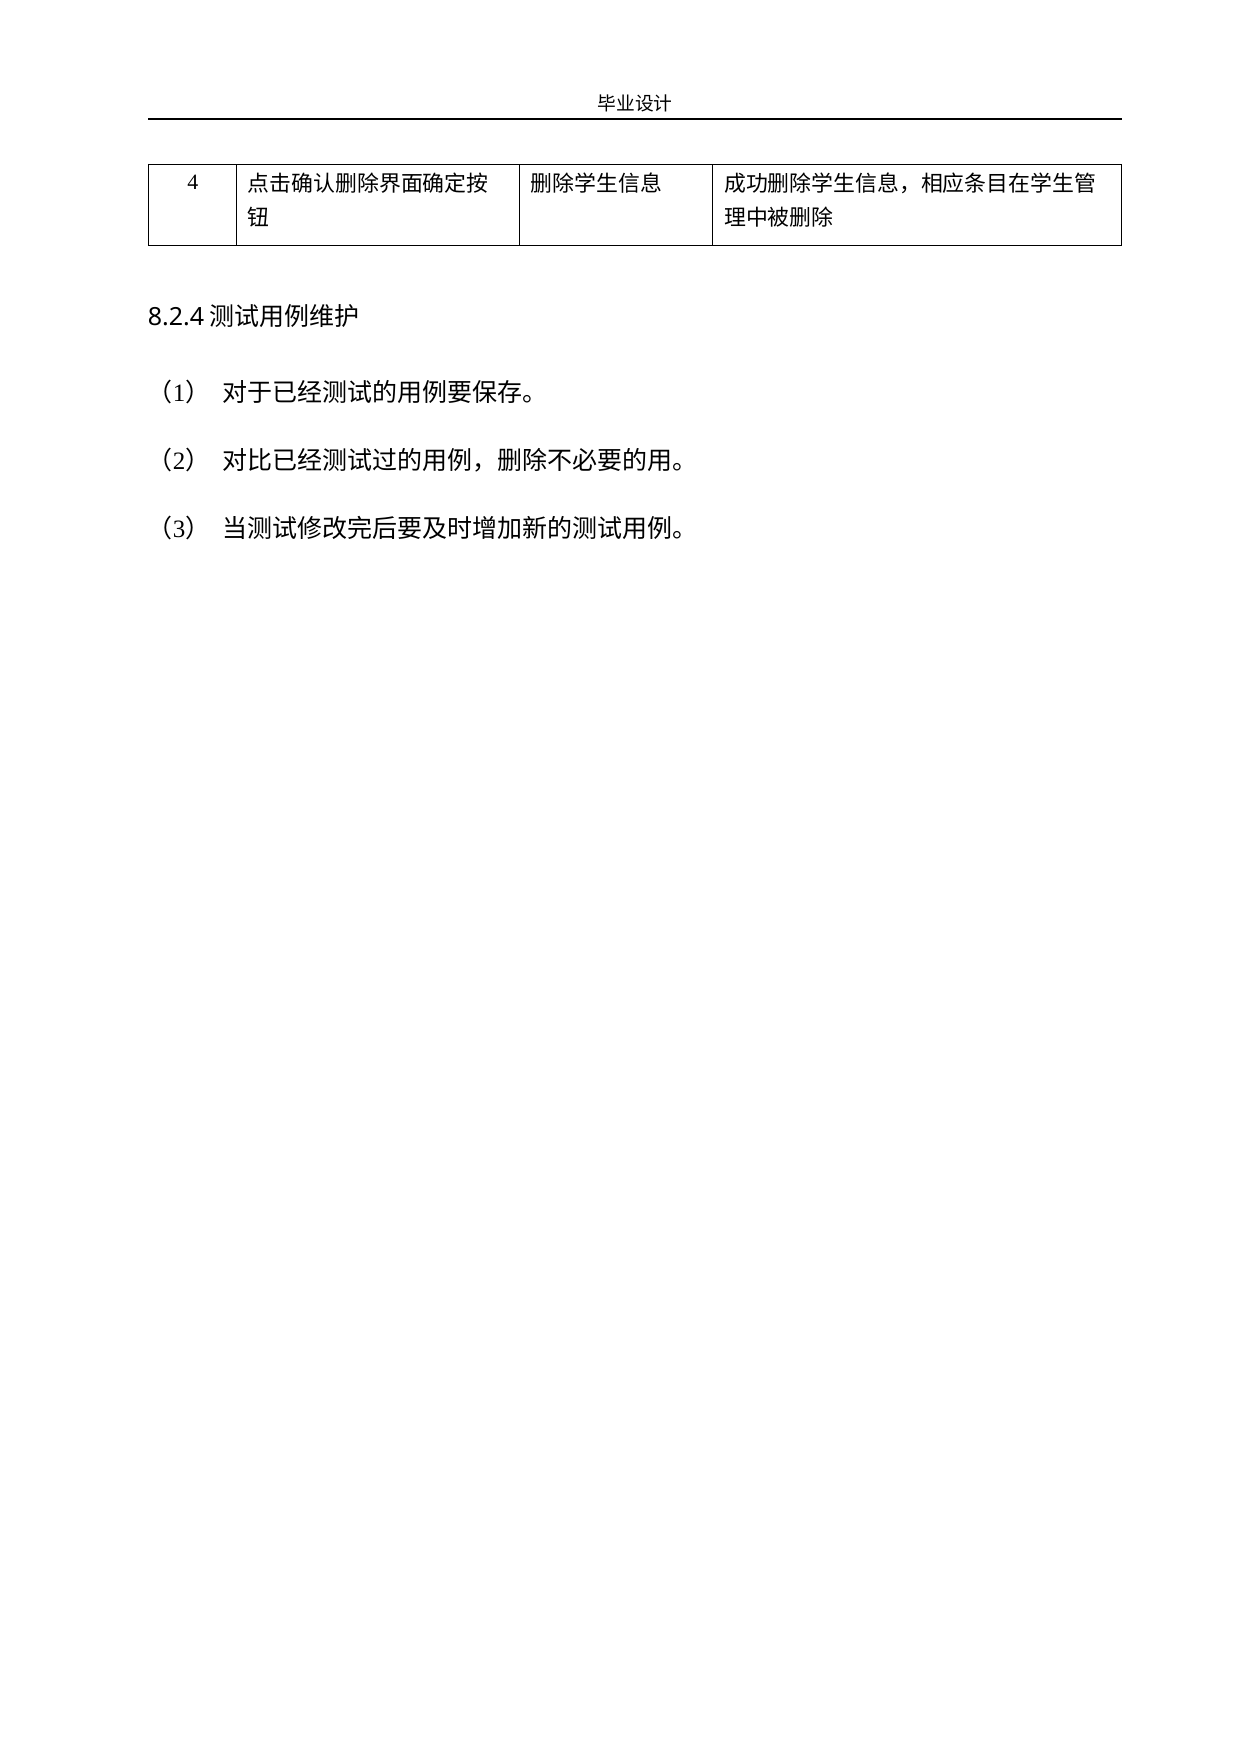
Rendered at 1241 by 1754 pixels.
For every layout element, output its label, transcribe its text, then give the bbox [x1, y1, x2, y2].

list 当测试修改完后要及时增加新的测试用例。 [148, 493, 1122, 561]
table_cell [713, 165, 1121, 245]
list 对于已经测试的用例要保存。 [148, 357, 1122, 425]
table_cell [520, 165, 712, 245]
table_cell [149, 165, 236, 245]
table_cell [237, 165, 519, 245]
subtitle 8.2.4测试用例维护 [148, 280, 1122, 348]
list 对比已经测试过的用例，删除不必要的用。 [148, 425, 1122, 493]
